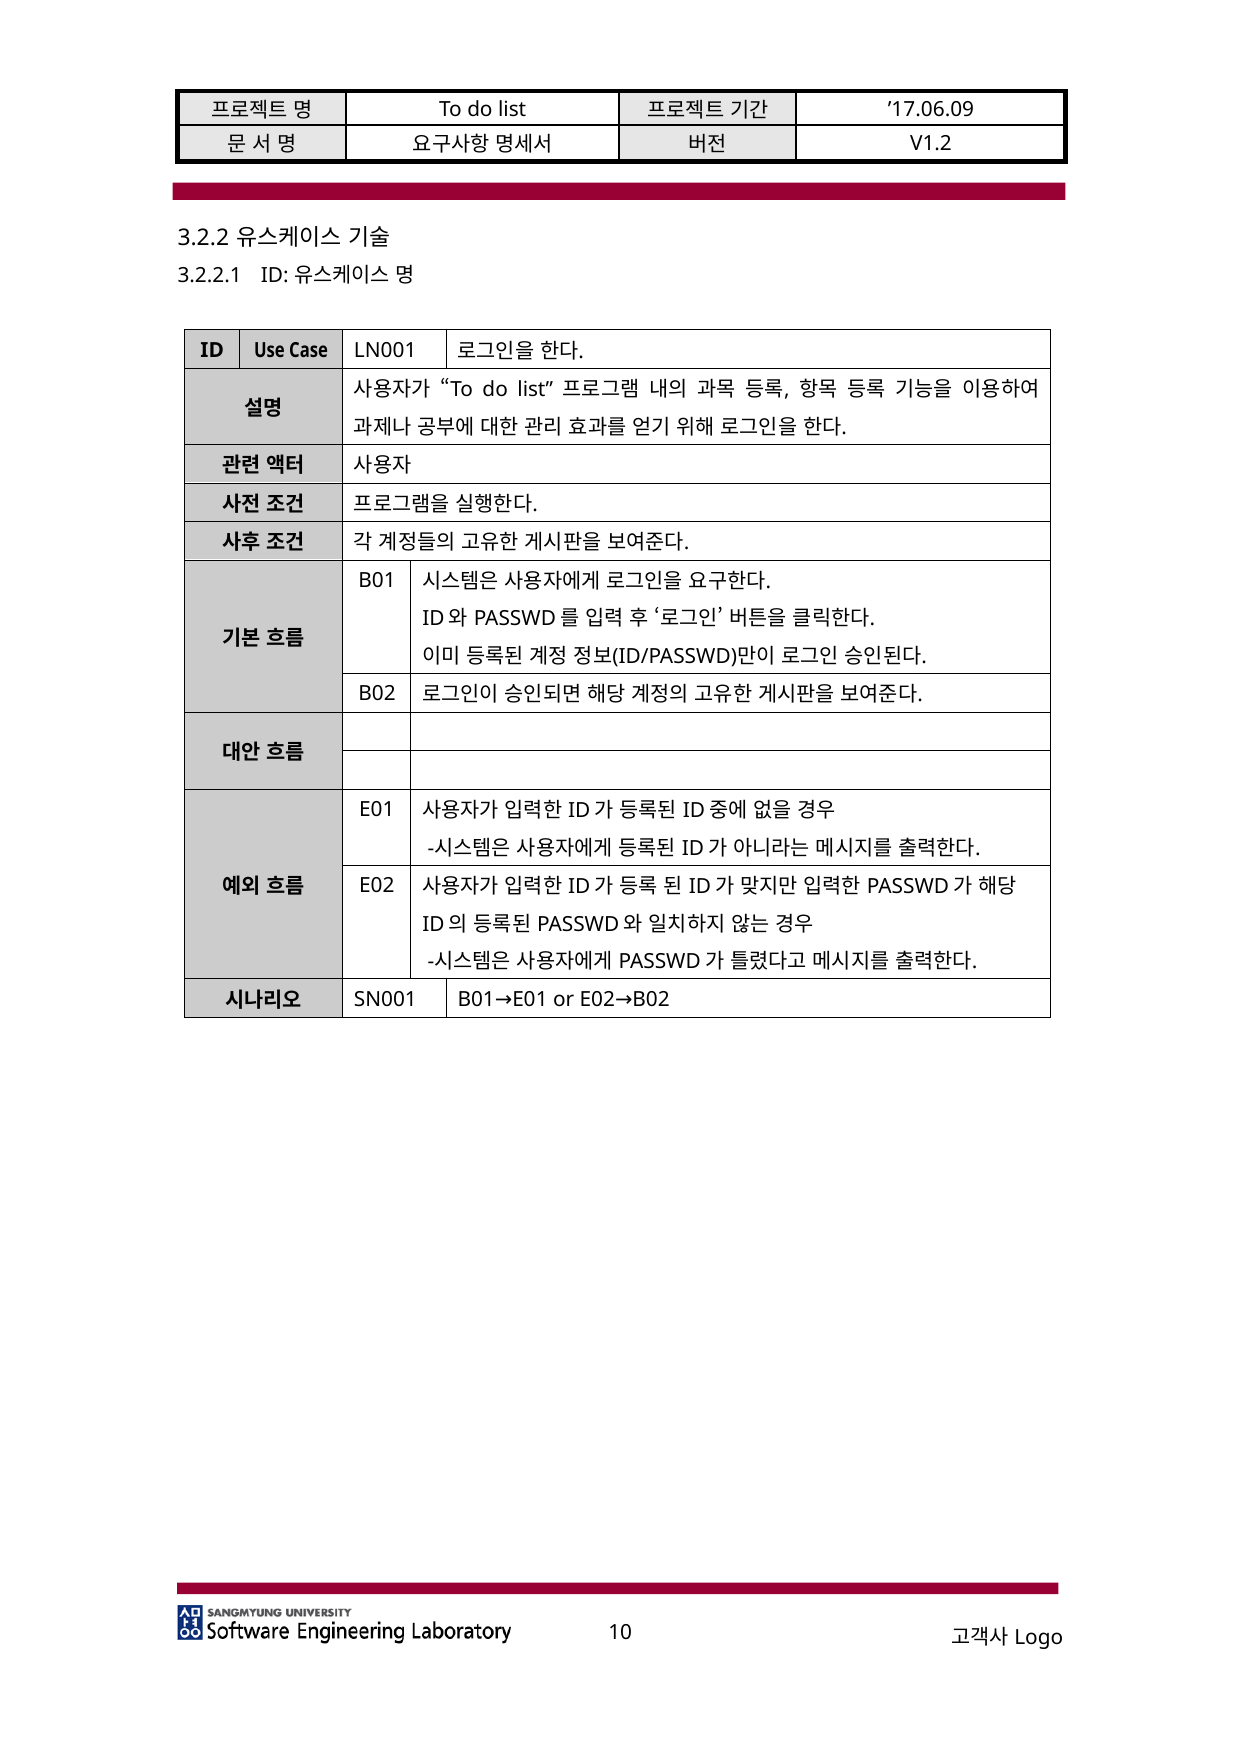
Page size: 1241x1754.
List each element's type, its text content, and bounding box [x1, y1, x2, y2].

table_cell 시스템은 사용자에게 로그인을 요구한다. ID와 PASSWD를 입력 후 ‘로그인’ 버튼을 클릭한다. 이미 등록된 계정 정보(ID/PASSWD)만이 로그인 승인된다. [411, 561, 1050, 673]
table_header 로그인을 한다. [447, 330, 1050, 368]
table_cell 사후 조건 [185, 522, 342, 559]
picture [177, 1605, 515, 1645]
table_cell 사용자가 “To do list” 프로그램 내의 과목 등록, 항목 등록 기능을 이용하여 과제나 공부에 대한 관리 효과를 얻기 위해 로그인을 한다. [343, 369, 1050, 444]
table_cell B01 [343, 561, 410, 673]
table_cell 예외 흐름 [185, 790, 342, 978]
subtitle ID: 유스케이스 명 [177, 254, 1063, 292]
table_cell 로그인이 승인되면 해당 계정의 고유한 게시판을 보여준다. [411, 674, 1050, 712]
table_cell E02 [343, 866, 410, 978]
table_header LN001 [343, 330, 446, 368]
table_cell [411, 751, 1050, 789]
table_cell B02 [343, 674, 410, 712]
subtitle 유스케이스 기술 [177, 217, 1063, 254]
table_cell 기본 흐름 [185, 561, 342, 712]
table_cell 사용자 [343, 445, 1050, 482]
table_cell 대안 흐름 [185, 713, 342, 789]
table_cell [343, 751, 410, 789]
table_header Use Case [240, 330, 342, 368]
table_cell B01→E01 or E02→B02 [447, 979, 1050, 1017]
table_cell 사용자가 입력한 ID가 등록된 ID중에 없을 경우 -시스템은 사용자에게 등록된 ID가 아니라는 메시지를 출력한다. [411, 790, 1050, 865]
table_cell [343, 713, 410, 750]
table_cell 시나리오 [185, 979, 342, 1017]
table_cell [411, 713, 1050, 750]
table_cell E01 [343, 790, 410, 865]
table_cell 사용자가 입력한 ID가 등록 된 ID가 맞지만 입력한 PASSWD가 해당 ID의 등록된 PASSWD와 일치하지 않는 경우 -시스템은 사용자에게 PASSWD가 틀렸다고 메시지를 출력한다. [411, 866, 1050, 978]
table_cell 관련 액터 [185, 445, 342, 482]
table_cell 프로그램을 실행한다. [343, 484, 1050, 521]
table_cell 사전 조건 [185, 484, 342, 521]
table_cell 각 계정들의 고유한 게시판을 보여준다. [343, 522, 1050, 559]
table_cell SN001 [343, 979, 446, 1017]
table_cell 설명 [185, 369, 342, 444]
table_header ID [185, 330, 239, 368]
